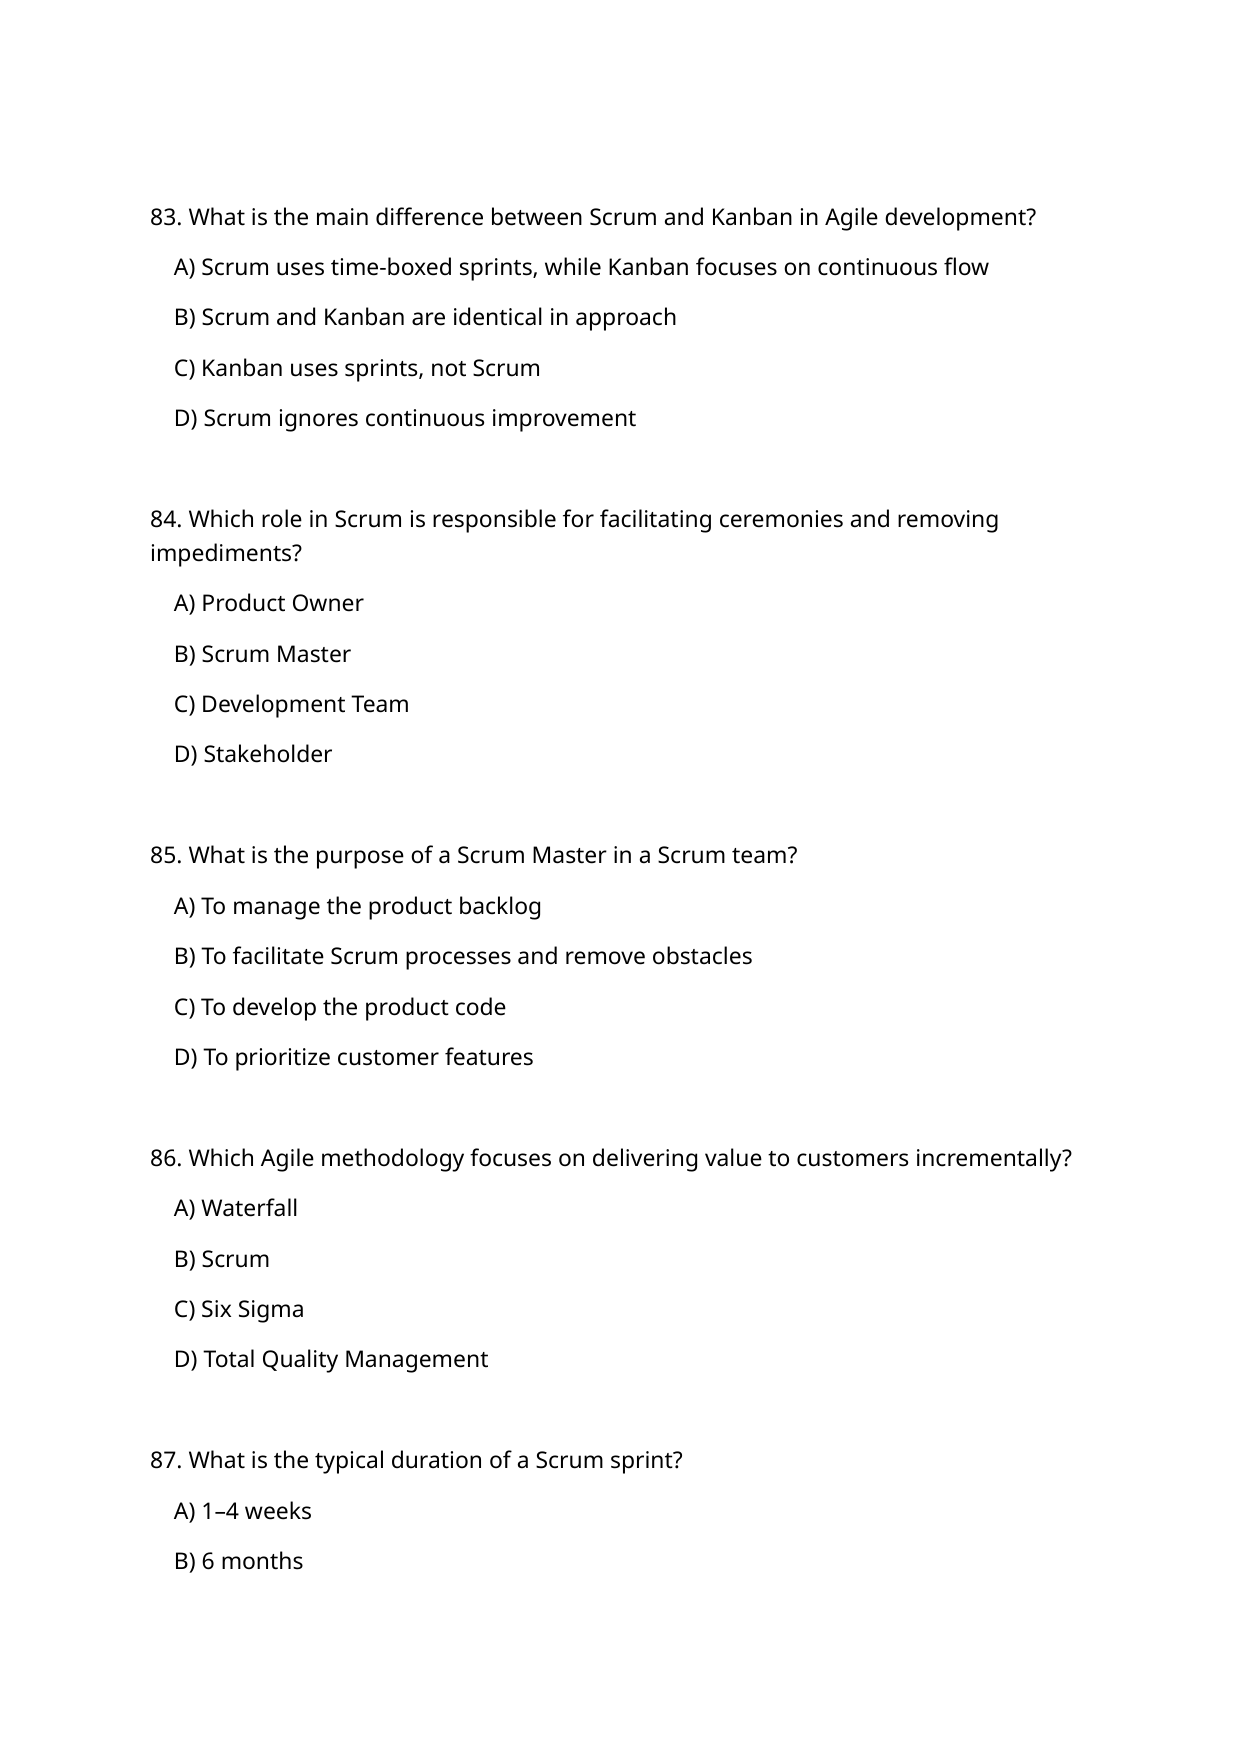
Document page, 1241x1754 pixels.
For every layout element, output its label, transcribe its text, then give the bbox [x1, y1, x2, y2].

text C) Development Team [150, 688, 1090, 719]
text 87. What is the typical duration of a Scrum sprint? [150, 1444, 1090, 1475]
text B) 6 months [150, 1545, 1090, 1576]
text D) Stakeholder [150, 738, 1090, 769]
text B) Scrum and Kanban are identical in approach [150, 301, 1090, 332]
text A) Product Owner [150, 587, 1090, 618]
text C) Kanban uses sprints, not Scrum [150, 352, 1090, 383]
text B) Scrum Master [150, 637, 1090, 669]
text 85. What is the purpose of a Scrum Master in a Scrum team? [150, 839, 1090, 870]
text C) Six Sigma [150, 1293, 1090, 1324]
text B) To facilitate Scrum processes and remove obstacles [150, 940, 1090, 971]
text A) To manage the product backlog [150, 889, 1090, 921]
text C) To develop the product code [150, 990, 1090, 1022]
text D) Scrum ignores continuous improvement [150, 402, 1090, 433]
text A) Waterfall [150, 1192, 1090, 1223]
text D) To prioritize customer features [150, 1041, 1090, 1072]
text 84. Which role in Scrum is responsible for facilitating ceremonies and removing impediments? [150, 503, 1090, 568]
text A) Scrum uses time-boxed sprints, while Kanban focuses on continuous flow [150, 251, 1090, 282]
text 83. What is the main difference between Scrum and Kanban in Agile development? [150, 200, 1090, 232]
text 86. Which Agile methodology focuses on delivering value to customers incrementally? [150, 1142, 1090, 1173]
text B) Scrum [150, 1242, 1090, 1274]
text A) 1–4 weeks [150, 1494, 1090, 1526]
text D) Total Quality Management [150, 1343, 1090, 1374]
